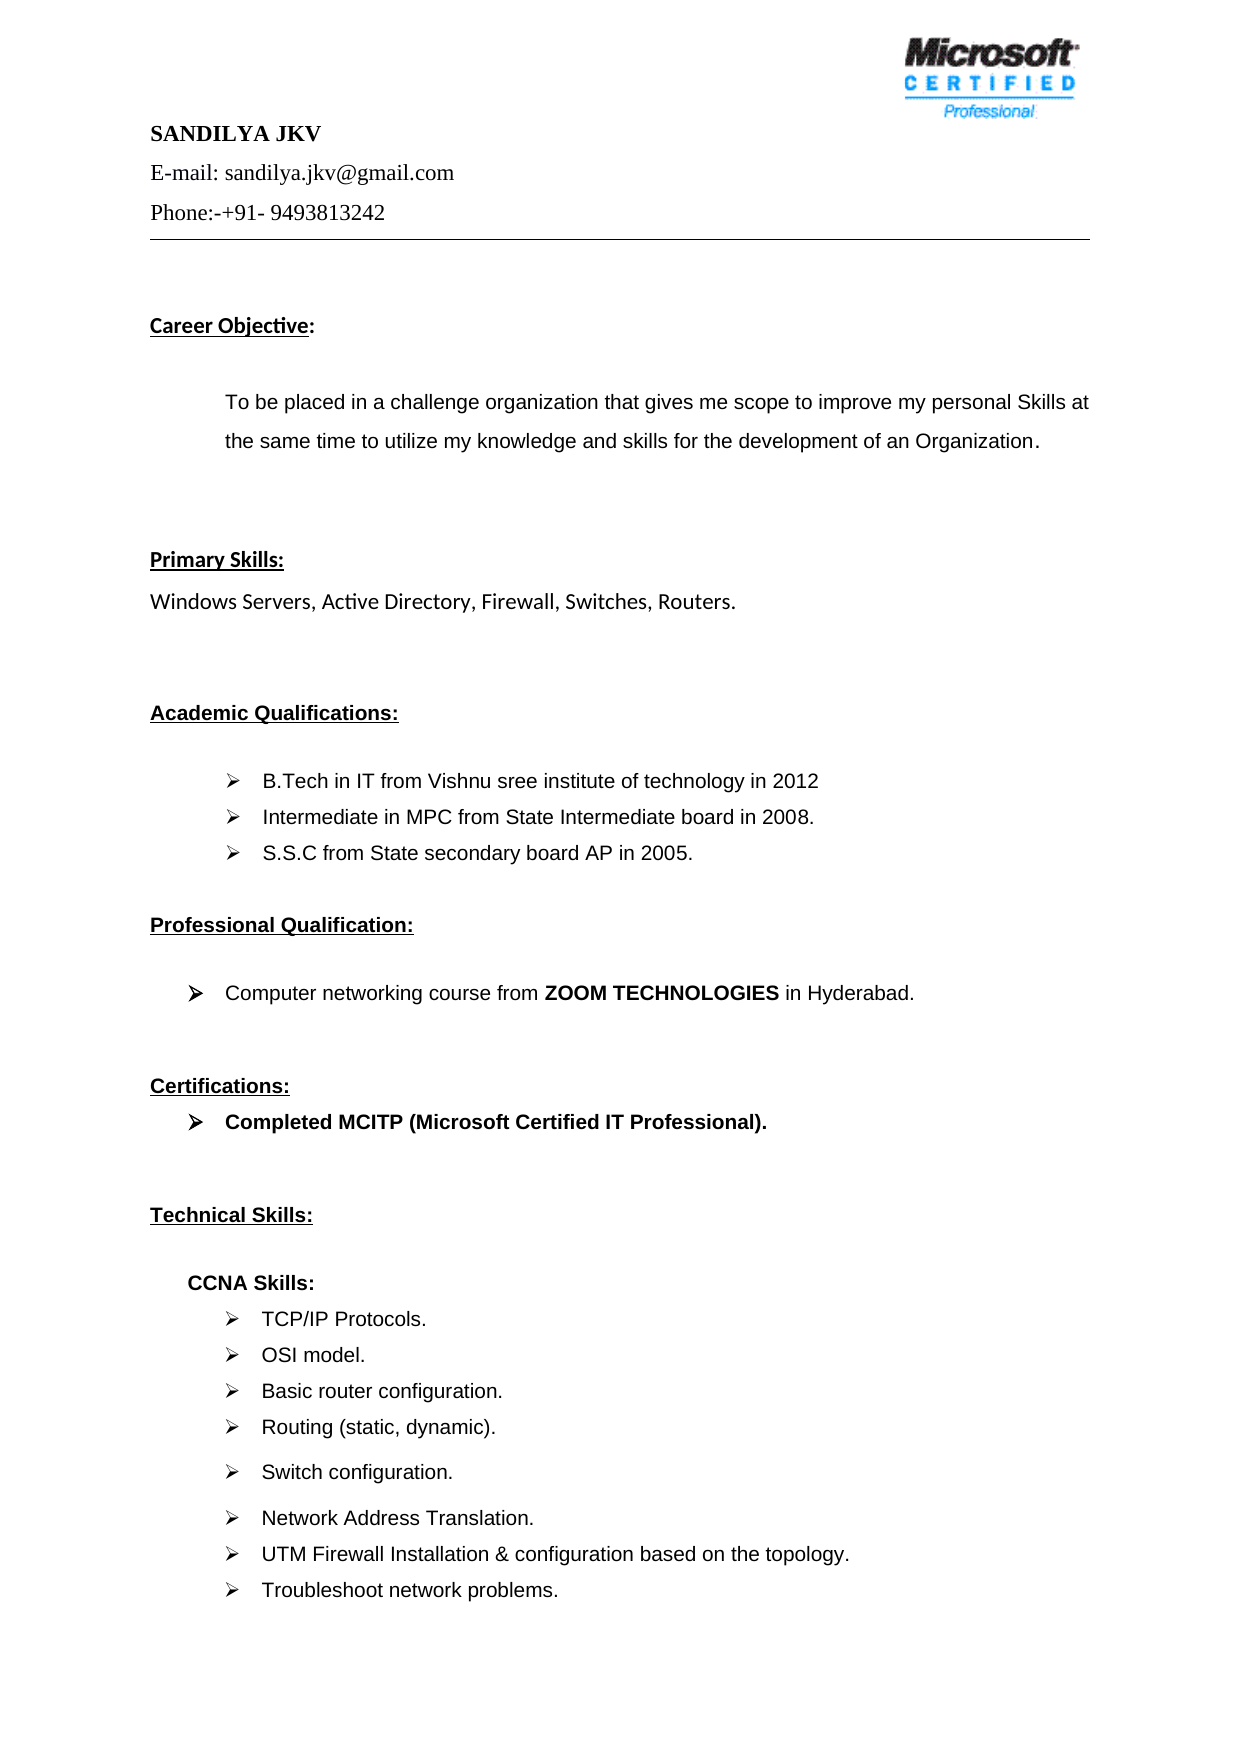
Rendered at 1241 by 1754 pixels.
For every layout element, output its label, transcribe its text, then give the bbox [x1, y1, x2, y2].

list OSI model. [224, 1343, 1090, 1367]
list TCP/IP Protocols. [224, 1307, 1090, 1331]
text SANDILYA JKV [94, 120, 1146, 146]
list Switch configuration. [224, 1460, 1090, 1484]
text Academic Qualifications: [150, 701, 1090, 725]
text Certifications: [150, 1074, 1090, 1098]
list Computer networking course from ZOOM TECHNOLOGIES in Hyderabad. [187, 981, 1090, 1005]
text Primary Skills: [150, 545, 1090, 573]
text Professional Qualification: [150, 913, 1090, 937]
text Windows Servers, Active Directory, Firewall, Switches, Routers. [150, 587, 1090, 615]
list S.S.C from State secondary board AP in 2005. [225, 841, 1090, 865]
picture [904, 37, 1080, 119]
list Basic router configuration. [224, 1379, 1090, 1403]
text Technical Skills: [150, 1203, 1090, 1227]
text E-mail: sandilya.jkv@gmail.com [94, 159, 1146, 186]
list B.Tech in IT from Vishnu sree institute of technology in 2012 [225, 769, 1090, 793]
text CCNA Skills: [150, 1271, 1090, 1295]
list Completed MCITP (Microsoft Certified IT Professional). [187, 1110, 1090, 1134]
text Career Objective: [150, 312, 1090, 339]
list Troubleshoot network problems. [224, 1577, 1090, 1601]
list UTM Firewall Installation & configuration based on the topology. [224, 1541, 1090, 1565]
text Phone:-+91- 9493813242 [94, 199, 1146, 225]
list Network Address Translation. [224, 1505, 1090, 1529]
list Routing (static, dynamic). [224, 1415, 1090, 1439]
list Intermediate in MPC from State Intermediate board in 2008. [225, 805, 1090, 829]
text To be placed in a challenge organization that gives me scope to improve my personal Skills at the same time to utilize my knowledge and skills for the development of an Organization. [225, 389, 1090, 453]
